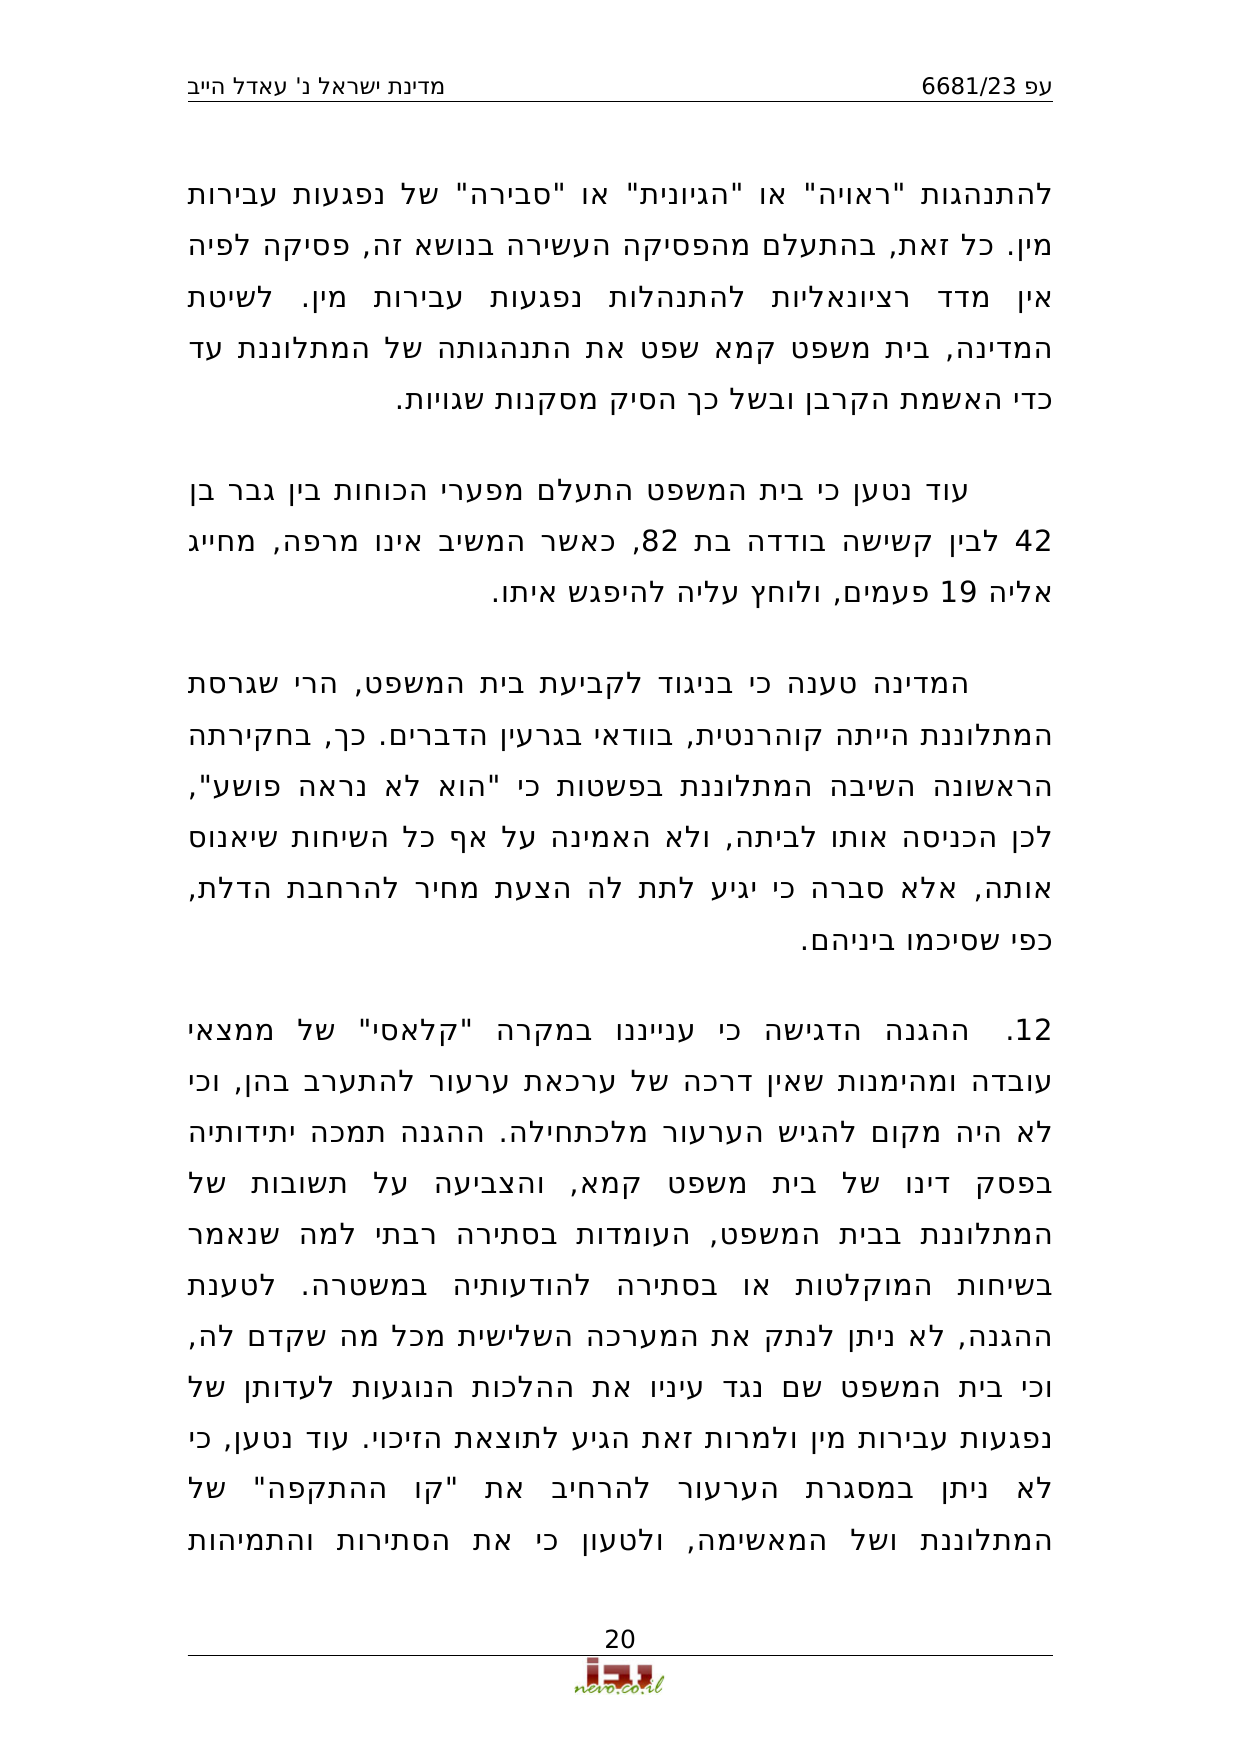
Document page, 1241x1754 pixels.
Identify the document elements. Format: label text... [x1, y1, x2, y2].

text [187, 1013, 1053, 1557]
picture [574, 1657, 666, 1695]
text עוד נטען כי בית המשפט התעלם מפערי הכוחות בין גבר בן 42 לבין קשישה בודדה בת 82, כאשר המשיב אינו מרפה, מחייג אליה 19 פעמים, ולוחץ עליה להיפגש איתו. [187, 473, 1053, 610]
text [187, 177, 1053, 416]
text המדינה טענה כי בניגוד לקביעת בית המשפט, הרי שגרסת המתלוננת הייתה קוהרנטית, בוודאי בגרעין הדברים. כך, בחקירתה הראשונה השיבה המתלוננת בפשטות כי "הוא לא נראה פושע", לכן הכניסה אותו לביתה, ולא האמינה על אף כל השיחות שיאנוס אותה, אלא סברה כי יגיע לתת לה הצעת מחיר להרחבת הדלת, כפי שסיכמו ביניהם. [187, 666, 1053, 957]
